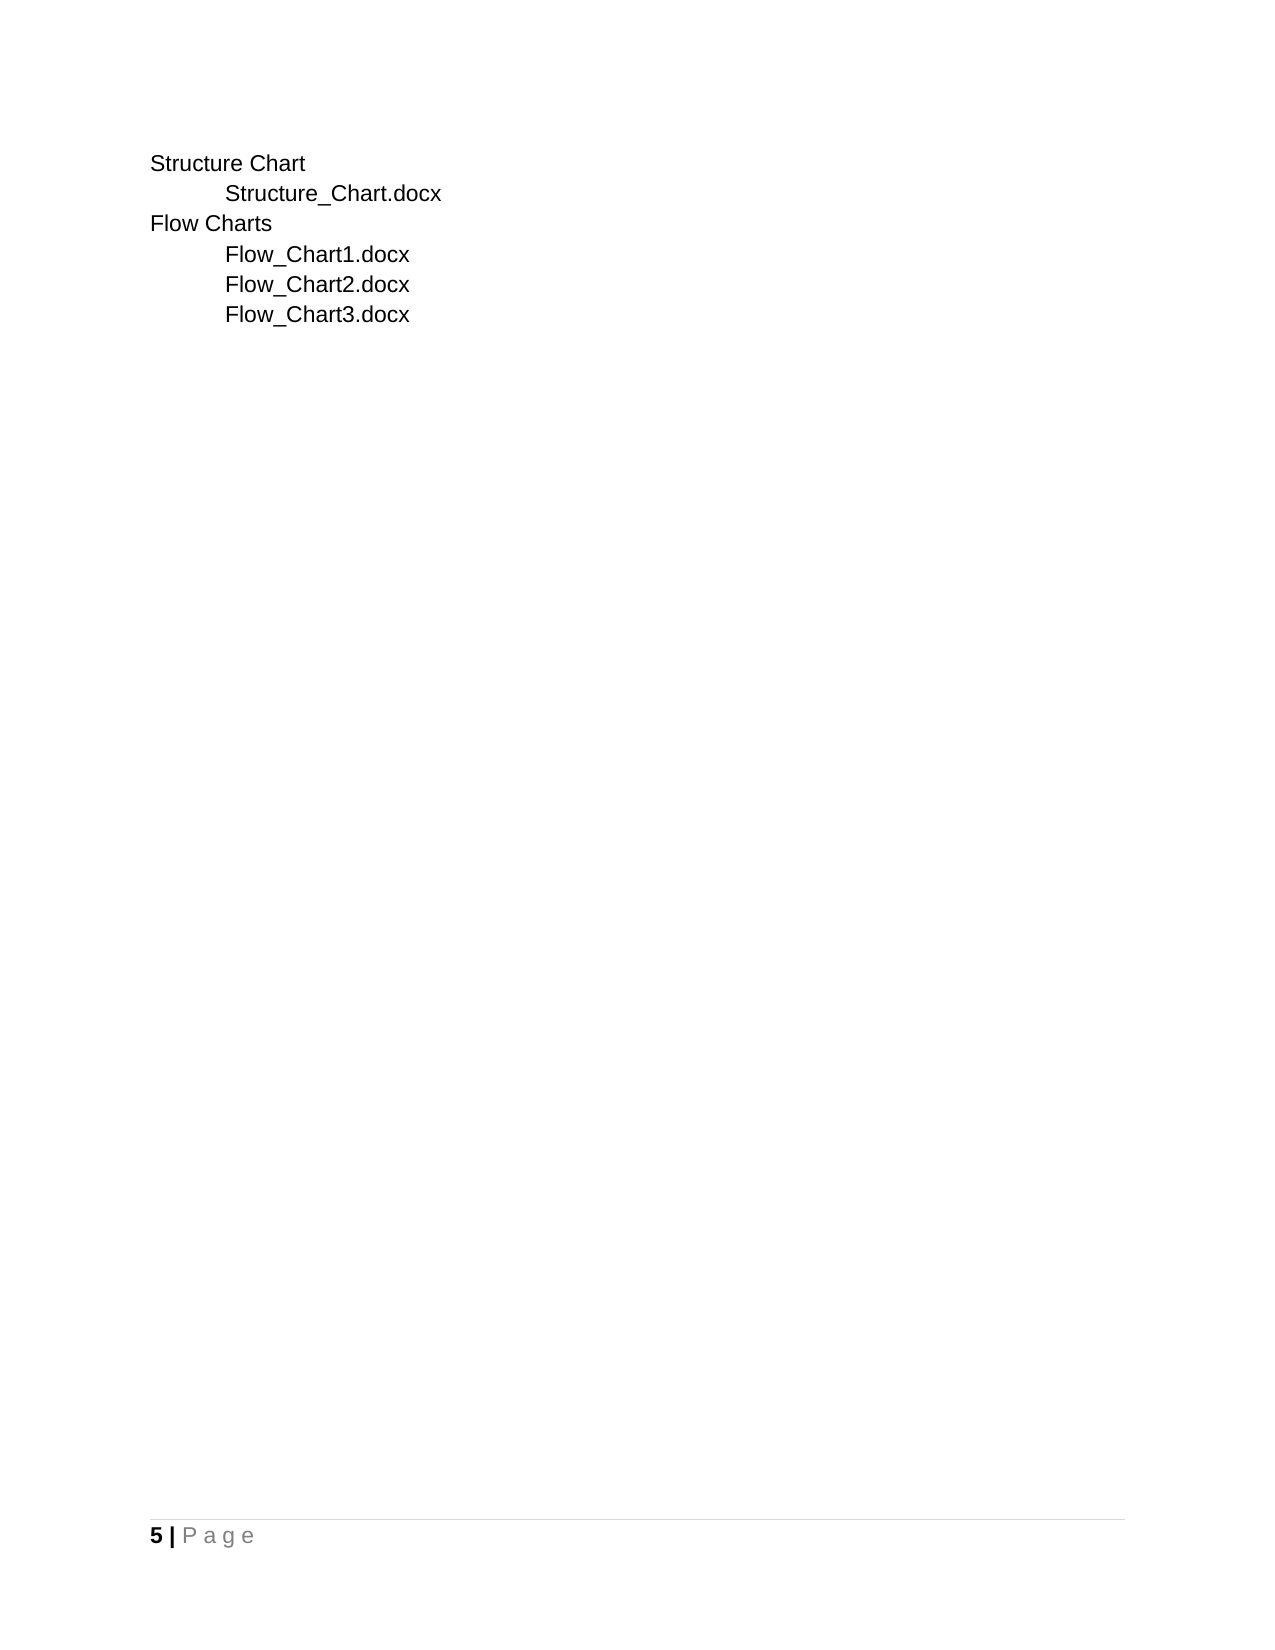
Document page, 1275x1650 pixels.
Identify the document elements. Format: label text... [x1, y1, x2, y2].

text Flow_Chart3.docx [150, 301, 1125, 327]
text Flow_Chart1.docx [150, 241, 1125, 267]
text Flow Charts [150, 210, 1125, 237]
text Structure_Chart.docx [150, 180, 1125, 207]
text Structure Chart [150, 150, 1125, 176]
text Flow_Chart2.docx [150, 271, 1125, 297]
